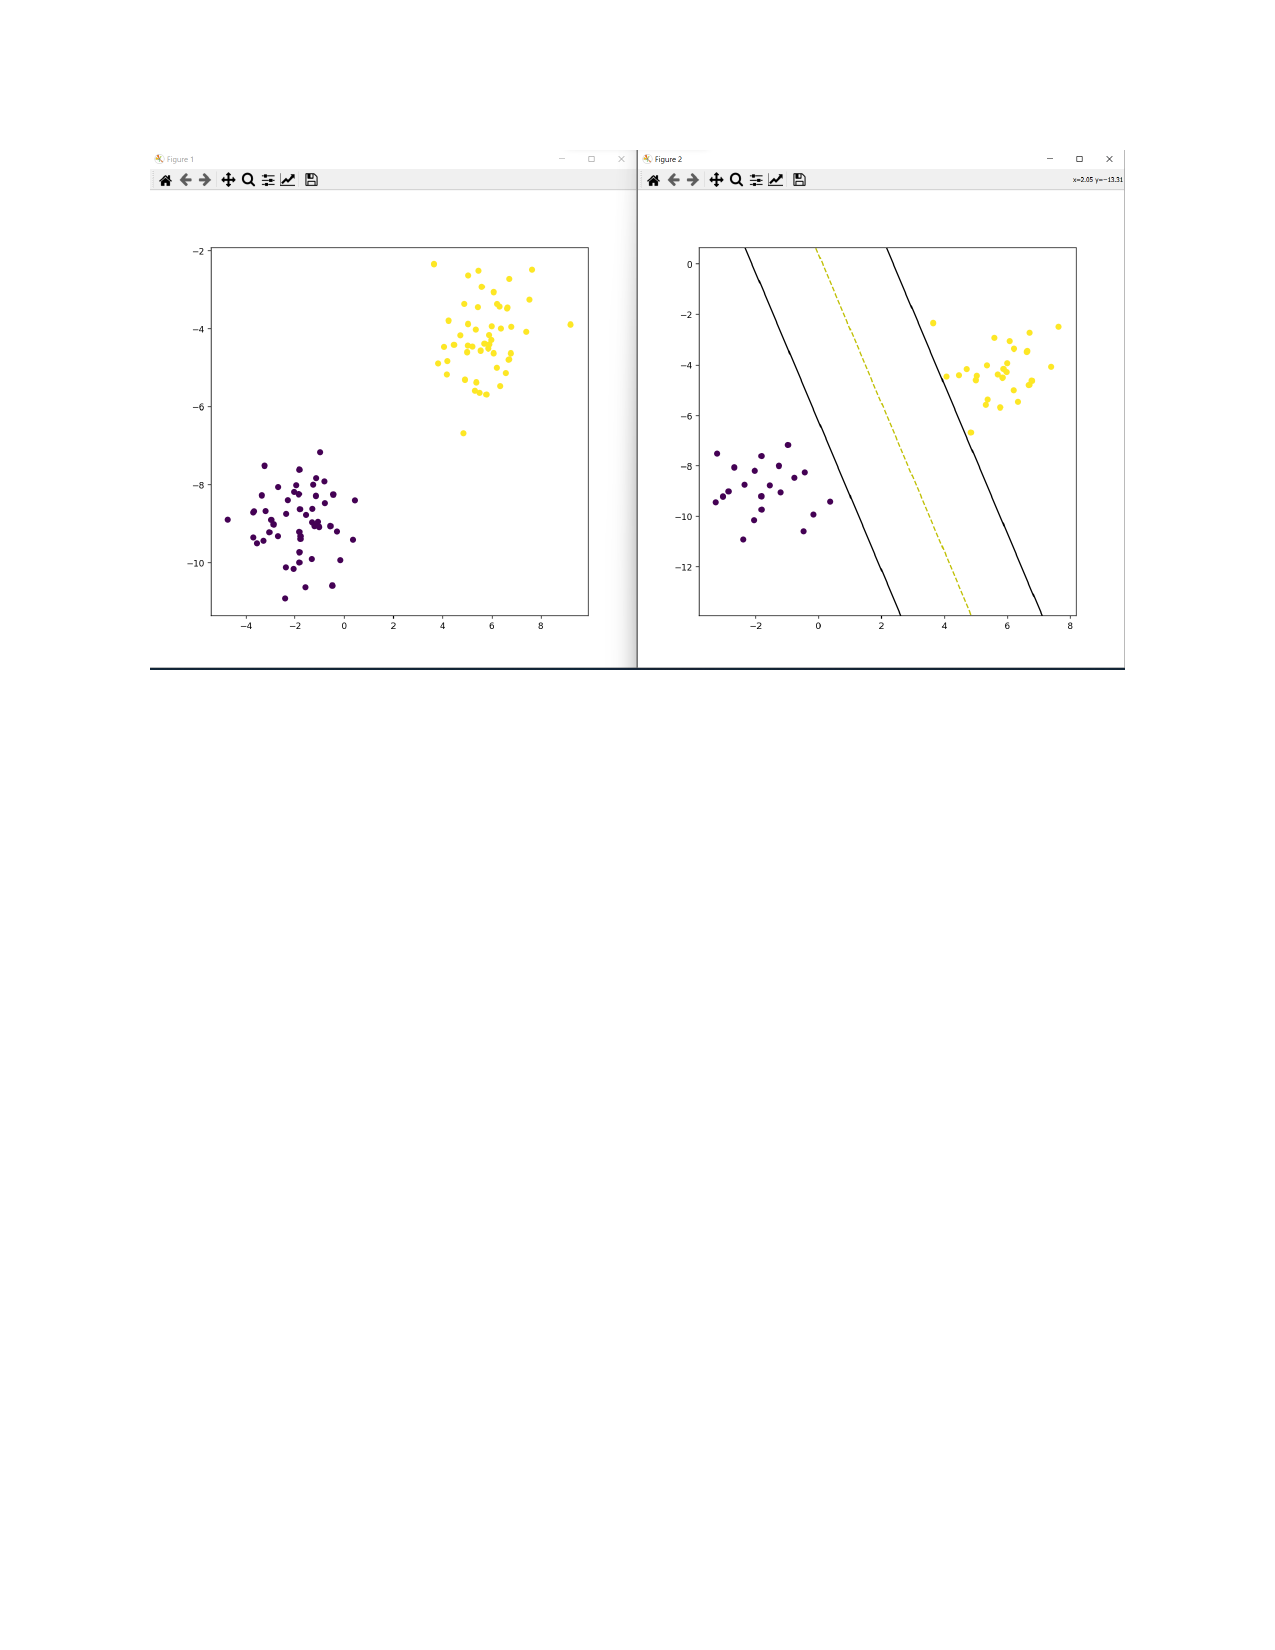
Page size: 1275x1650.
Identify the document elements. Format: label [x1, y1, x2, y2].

picture [150, 150, 1125, 670]
